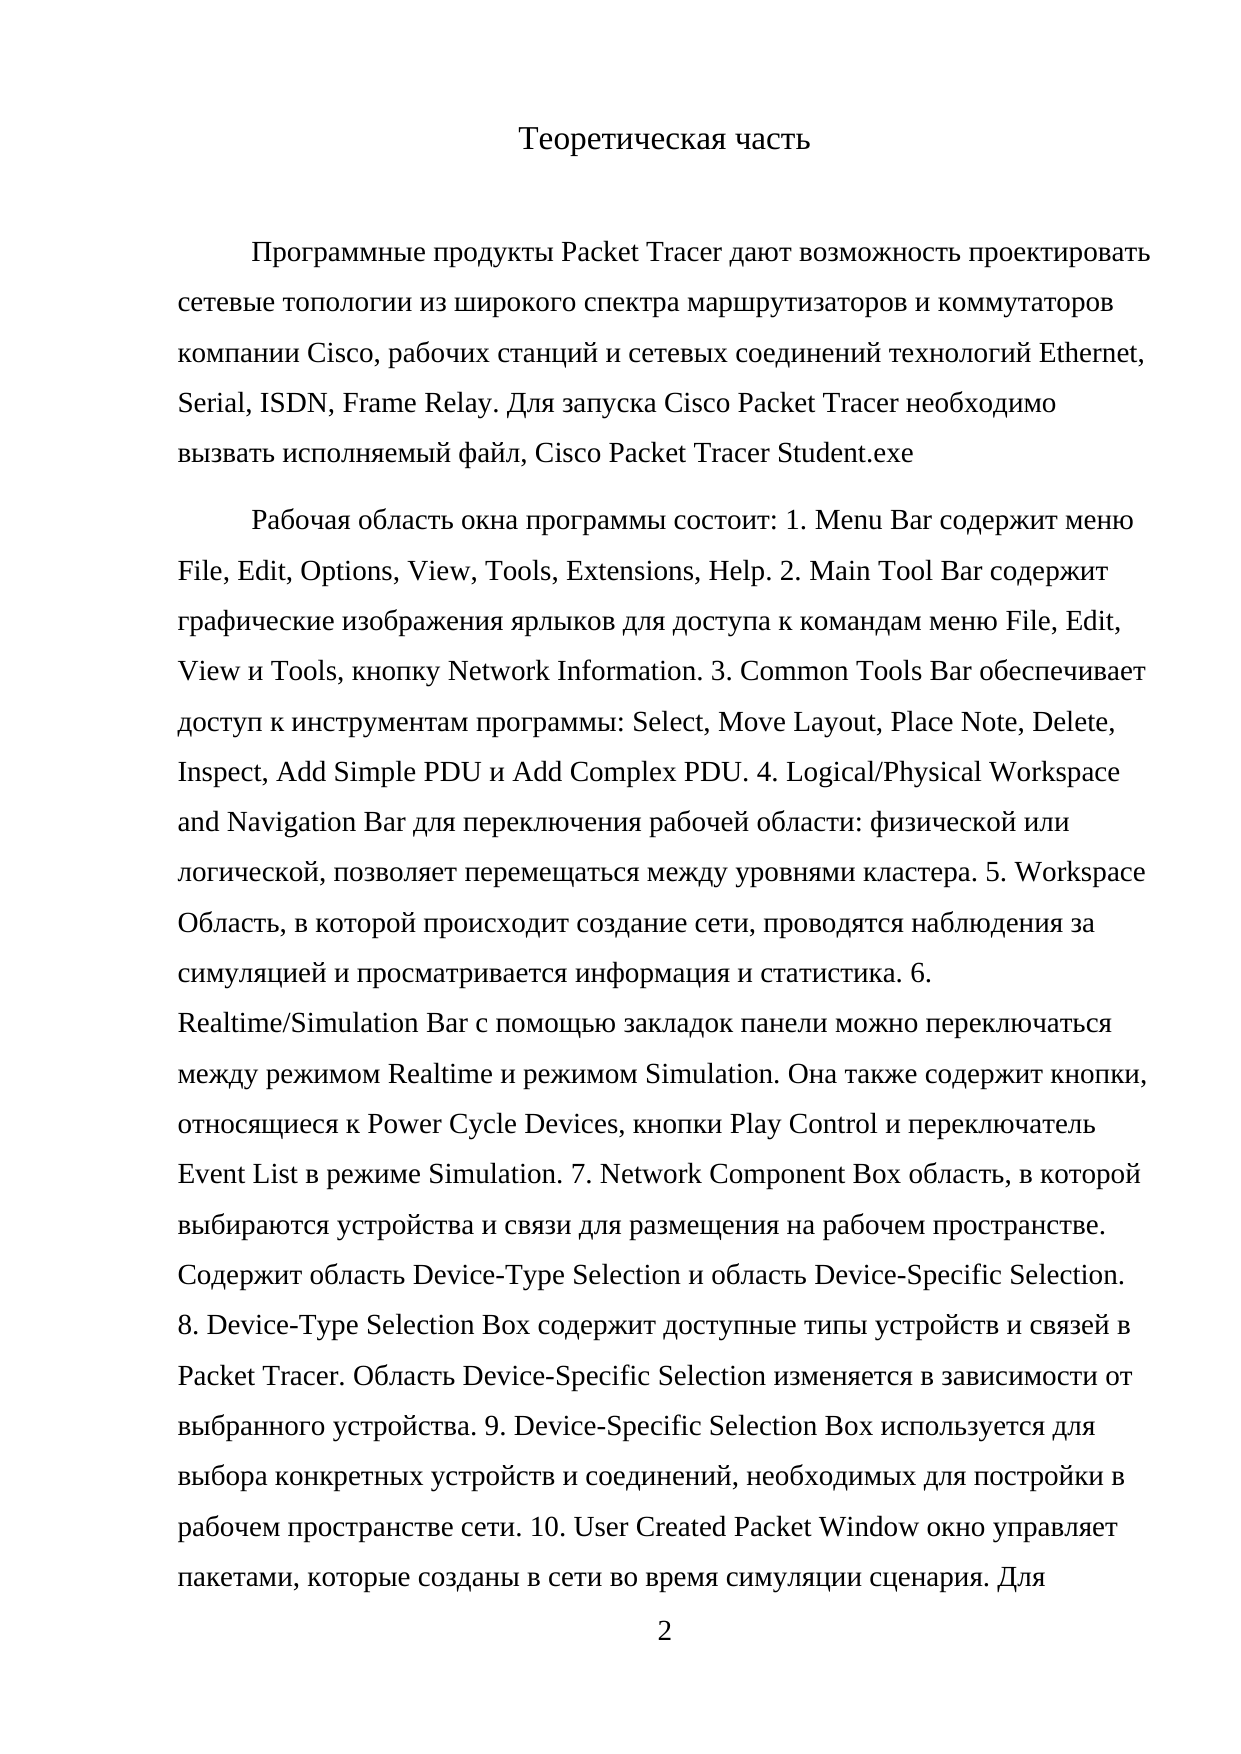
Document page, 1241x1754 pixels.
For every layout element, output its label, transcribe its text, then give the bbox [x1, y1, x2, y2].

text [177, 502, 1152, 1592]
text Теоретическая часть [177, 118, 1152, 156]
text Программные продукты Packet Tracer дают возможность проектировать сетевые топологии из широкого спектра маршрутизаторов и коммутаторов компании Cisco, рабочих станций и сетевых соединений технологий Ethernet, Serial, ISDN, Frame Relay. Для запуска Cisco Packet Tracer необходимо вызвать исполняемый файл, Cisco Packet Tracer Student.exe [177, 234, 1152, 469]
